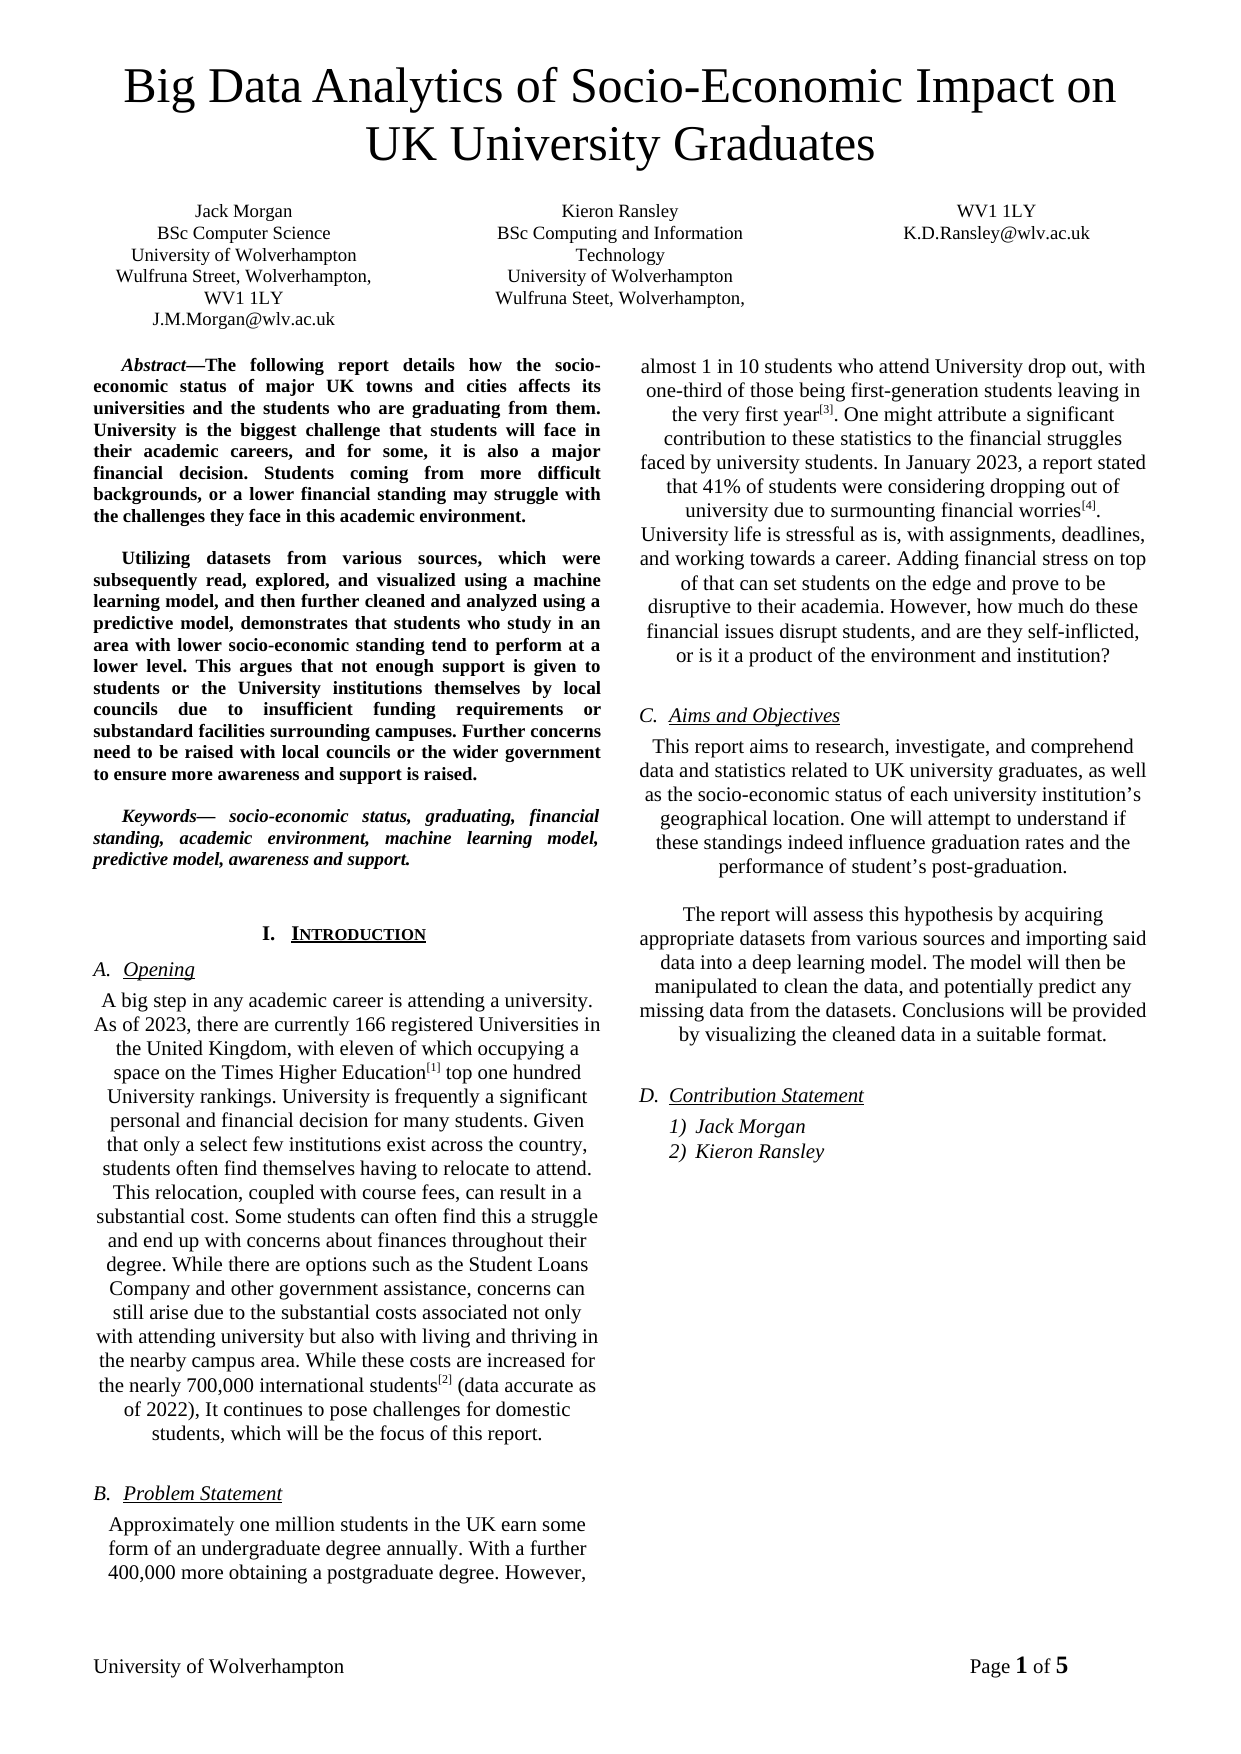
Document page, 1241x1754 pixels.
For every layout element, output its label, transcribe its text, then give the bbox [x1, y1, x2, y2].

subtitle Contribution Statement [639, 1083, 1147, 1107]
title Big Data Analytics of Socio-Economic Impact on UK University Graduates [93, 56, 1147, 171]
text Utilizing datasets from various sources, which were subsequently read, explored, and visualized using a machine learning model, and then further cleaned and analyzed using a predictive model, demonstrates that students who study in an area with lower socio-economic standing tend to perform at a lower level. This argues that not enough support is given to students or the University institutions themselves by local councils due to insufficient funding requirements or substandard facilities surrounding campuses. Further concerns need to be raised with local councils or the wider government to ensure more awareness and support is raised. [93, 547, 601, 784]
subtitle Opening [93, 957, 601, 981]
text Jack Morgan BSc Computer Science University of Wolverhampton Wulfruna Street, Wolverhampton, WV1 1LY J.M.Morgan@wlv.ac.uk Kieron Ransley BSc Computing and Information Technology University of Wolverhampton Wulfruna Steet, Wolverhampton, WV1 1LY K.D.Ransley@wlv.ac.uk [93, 200, 394, 330]
text The report will assess this hypothesis by acquiring appropriate datasets from various sources and importing said data into a deep learning model. The model will then be manipulated to clean the data, and potentially predict any missing data from the datasets. Conclusions will be provided by visualizing the cleaned data in a suitable format. [639, 902, 1147, 1046]
text Keywords— socio-economic status, graduating, financial standing, academic environment, machine learning model, predictive model, awareness and support. [93, 805, 601, 870]
subtitle Introduction [93, 921, 601, 945]
text Abstract—The following report details how the socio-economic status of major UK towns and cities affects its universities and the students who are graduating from them. University is the biggest challenge that students will face in their academic careers, and for some, it is also a major financial decision. Students coming from more difficult backgrounds, or a lower financial standing may struggle with the challenges they face in this academic environment. [93, 354, 601, 526]
subtitle Aims and Objectives [639, 703, 1147, 727]
subtitle Jack Morgan [639, 1113, 1147, 1138]
text This report aims to research, investigate, and comprehend data and statistics related to UK university graduates, as well as the socio-economic status of each university institution’s geographical location. One will attempt to understand if these standings indeed influence graduation rates and the performance of student’s post-graduation. [639, 733, 1147, 878]
subtitle Problem Statement [93, 1481, 601, 1505]
text Approximately one million students in the UK earn some form of an undergraduate degree annually. With a further 400,000 more obtaining a postgraduate degree. However, almost 1 in 10 students who attend University drop out, with one-third of those being first-generation students leaving in the very first year[3]. One might attribute a significant contribution to these statistics to the financial struggles faced by university students. In January 2023, a report stated that 41% of students were considering dropping out of university due to surmounting financial worries[4]. University life is stressful as is, with assignments, deadlines, and working towards a career. Adding financial stress on top of that can set students on the edge and prove to be disruptive to their academia. However, how much do these financial issues disrupt students, and are they self-inflicted, or is it a product of the environment and institution? [639, 354, 1147, 667]
subtitle Kieron Ransley [639, 1138, 1147, 1163]
text A big step in any academic career is attending a university. As of 2023, there are currently 166 registered Universities in the United Kingdom, with eleven of which occupying a space on the Times Higher Education[1] top one hundred University rankings. University is frequently a significant personal and financial decision for many students. Given that only a select few institutions exist across the country, students often find themselves having to relocate to attend. This relocation, coupled with course fees, can result in a substantial cost. Some students can often find this a struggle and end up with concerns about finances throughout their degree. While there are options such as the Student Loans Company and other government assistance, concerns can still arise due to the substantial costs associated not only with attending university but also with living and thriving in the nearby campus area. While these costs are increased for the nearly 700,000 international students[2] (data accurate as of 2022), It continues to pose challenges for domestic students, which will be the focus of this report. [93, 987, 601, 1445]
